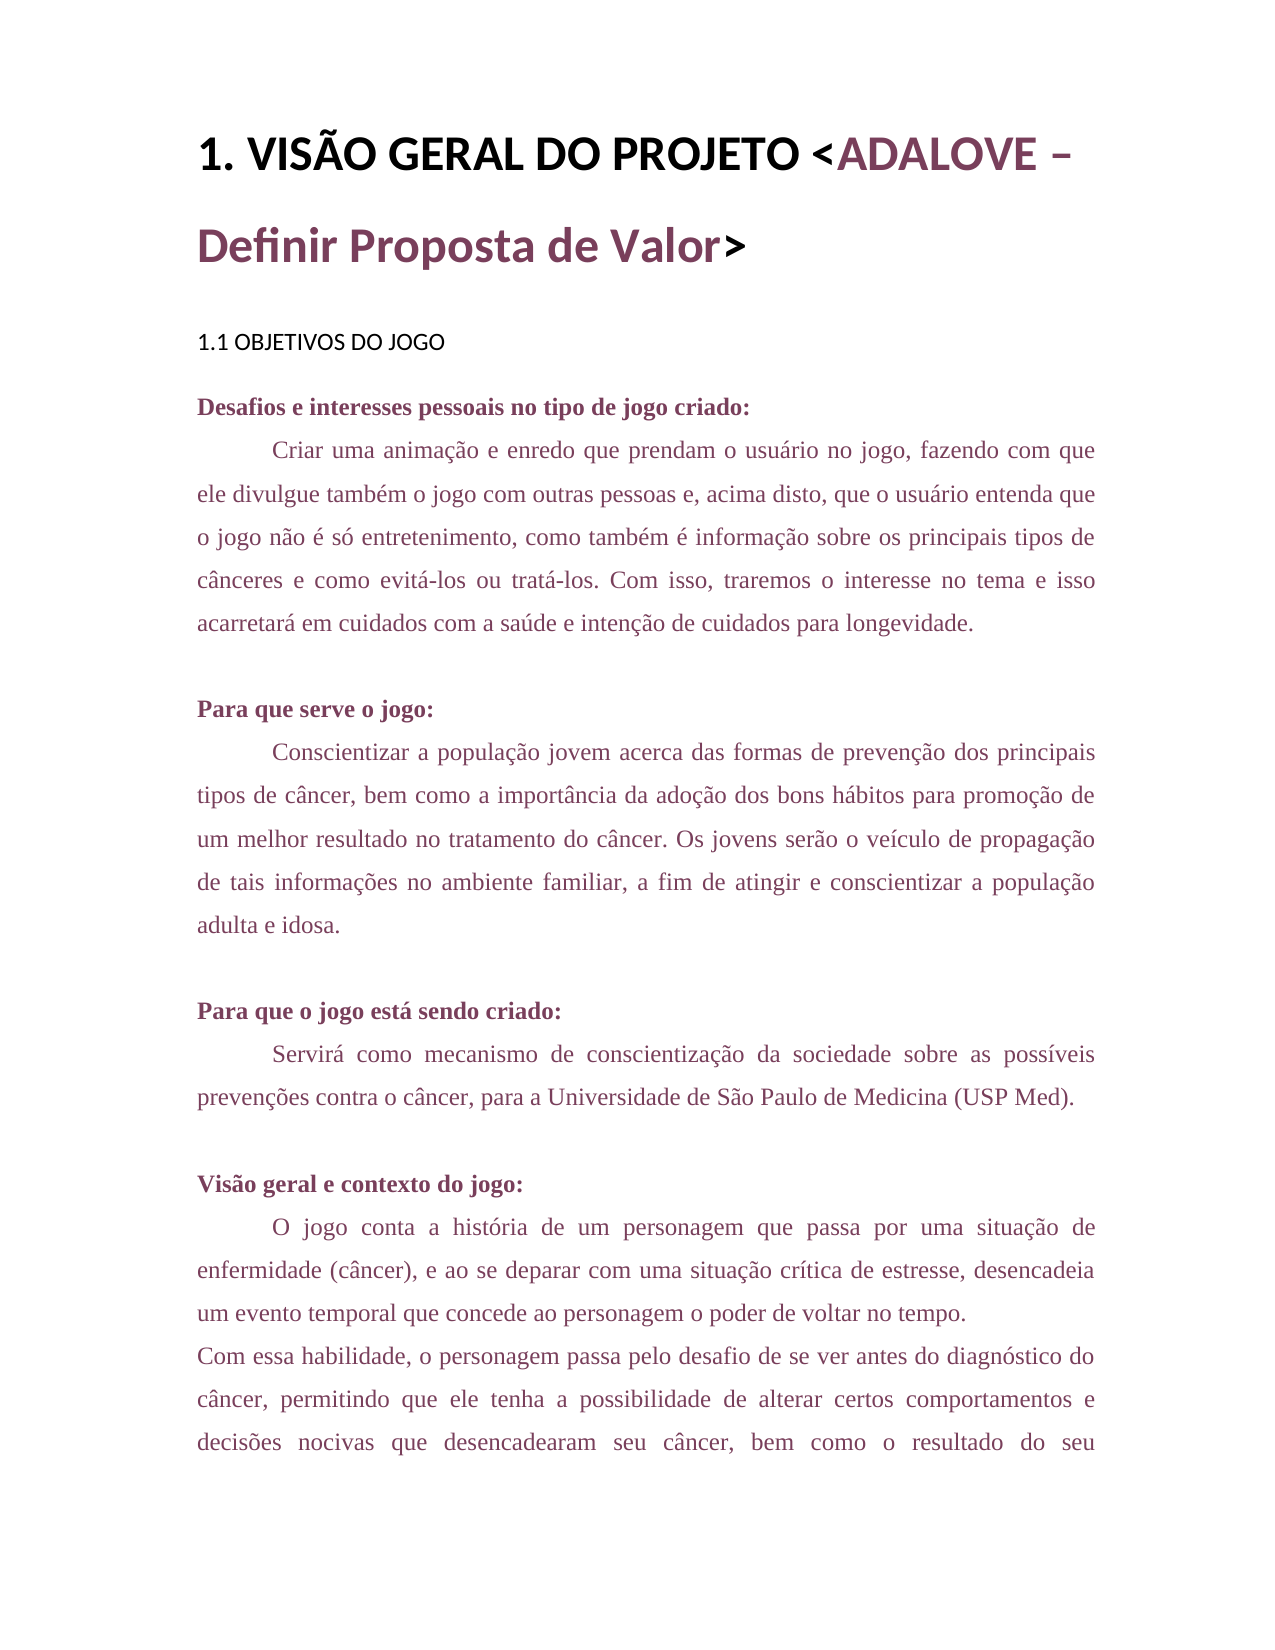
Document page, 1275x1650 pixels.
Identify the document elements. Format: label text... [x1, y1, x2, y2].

text Desafios e interesses pessoais no tipo de jogo criado: [197, 392, 1096, 421]
text Criar uma animação e enredo que prendam o usuário no jogo, fazendo com que ele divulgue também o jogo com outras pessoas e, acima disto, que o usuário entenda que o jogo não é só entretenimento, como também é informação sobre os principais tipos de cânceres e como evitá-los ou tratá-los. Com isso, traremos o interesse no tema e isso acarretará em cuidados com a saúde e intenção de cuidados para longevidade. [197, 436, 1096, 637]
text Para que serve o jogo: [197, 694, 1096, 723]
subtitle 1.1 OBJETIVOS DO JOGO [197, 326, 1096, 356]
text Servirá como mecanismo de conscientização da sociedade sobre as possíveis prevenções contra o câncer, para a Universidade de São Paulo de Medicina (USP Med). [197, 1039, 1096, 1111]
text O jogo conta a história de um personagem que passa por uma situação de enfermidade (câncer), e ao se deparar com uma situação crítica de estresse, desencadeia um evento temporal que concede ao personagem o poder de voltar no tempo. [197, 1212, 1096, 1327]
subtitle 1. VISÃO GERAL DO PROJETO <ADALOVE – Definir Proposta de Valor> [197, 122, 1096, 274]
text Para que o jogo está sendo criado: [197, 996, 1096, 1025]
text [197, 1341, 1096, 1456]
text Conscientizar a população jovem acerca das formas de prevenção dos principais tipos de câncer, bem como a importância da adoção dos bons hábitos para promoção de um melhor resultado no tratamento do câncer. Os jovens serão o veículo de propagação de tais informações no ambiente familiar, a fim de atingir e conscientizar a população adulta e idosa. [197, 737, 1096, 939]
text Visão geral e contexto do jogo: [197, 1169, 1096, 1197]
